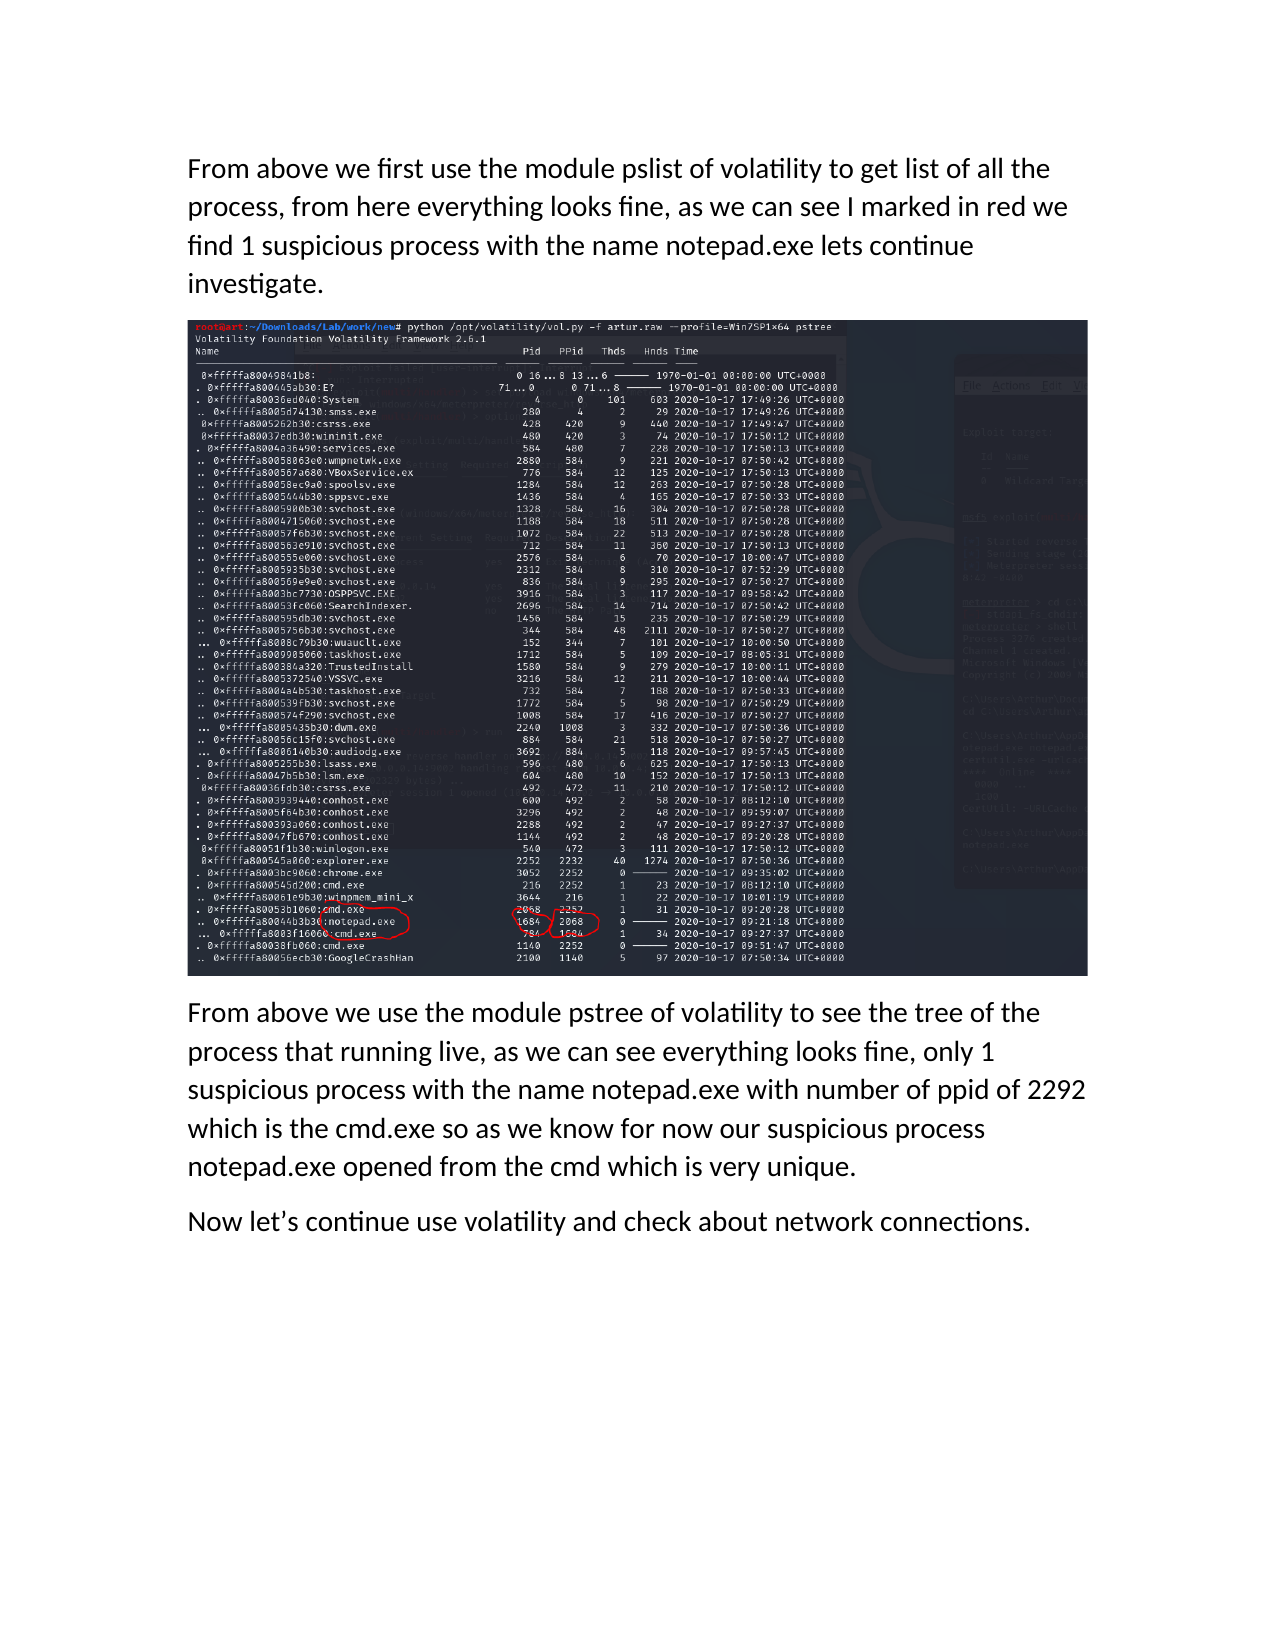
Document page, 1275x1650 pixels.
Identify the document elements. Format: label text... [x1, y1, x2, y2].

text Now let’s continue use volatility and check about network connections. [187, 1203, 1087, 1239]
picture [187, 320, 1088, 976]
text From above we first use the module pslist of volatility to get list of all the process, from here everything looks fine, as we can see I marked in red we find 1 suspicious process with the name notepad.exe lets continue investigate. [187, 150, 1087, 301]
text From above we use the module pstree of volatility to see the tree of the process that running live, as we can see everything looks fine, only 1 suspicious process with the name notepad.exe with number of ppid of 2292 which is the cmd.exe so as we know for now our suspicious process notepad.exe opened from the cmd which is very unique. [187, 994, 1087, 1184]
